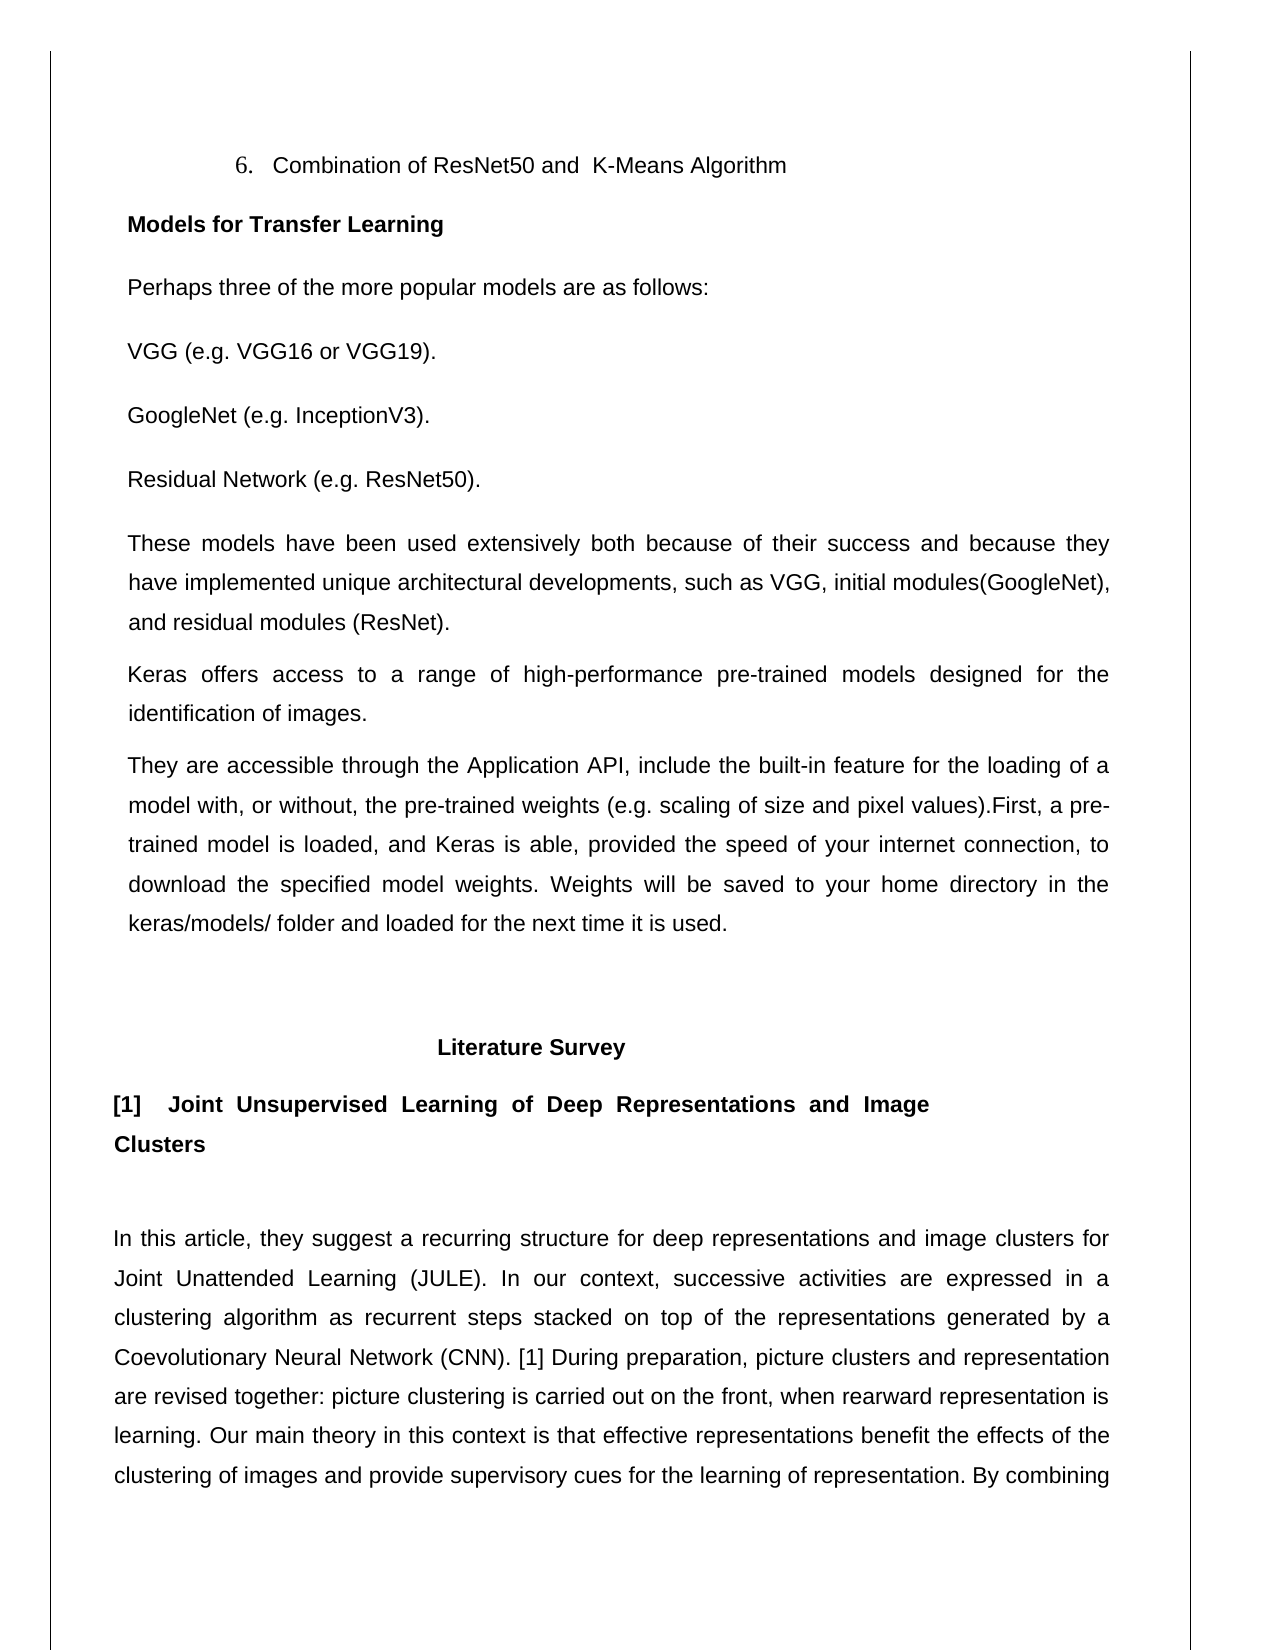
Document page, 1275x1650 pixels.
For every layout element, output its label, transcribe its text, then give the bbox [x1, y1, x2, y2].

text Keras offers access to a range of high-performance pre-trained models designed for the identification of images. [127, 661, 1111, 726]
text VGG (e.g. VGG16 or VGG19). [127, 338, 1111, 365]
text Perhaps three of the more popular models are as follows: [127, 274, 1111, 301]
text GoogleNet (e.g. InceptionV3). [127, 402, 1111, 428]
text Literature Survey [112, 1034, 1162, 1060]
text [1] Joint Unsupervised Learning of Deep Representations and Image Clusters [113, 1091, 931, 1157]
subtitle Models for Transfer Learning [127, 211, 1153, 238]
text These models have been used extensively both because of their success and because they have implemented unique architectural developments, such as VGG, initial modules(GoogleNet), and residual modules (ResNet). [127, 530, 1111, 635]
text They are accessible through the Application API, include the built-in feature for the loading of a model with, or without, the pre-trained weights (e.g. scaling of size and pixel values).First, a pre-trained model is loaded, and Keras is able, provided the speed of your internet connection, to download the specified model weights. Weights will be saved to your home directory in the keras/models/ folder and loaded for the next time it is used. [127, 752, 1111, 936]
list Combination of ResNet50 and K-Means Algorithm [235, 150, 1162, 179]
text Residual Network (e.g. ResNet50). [127, 466, 1111, 492]
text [113, 1225, 1111, 1488]
